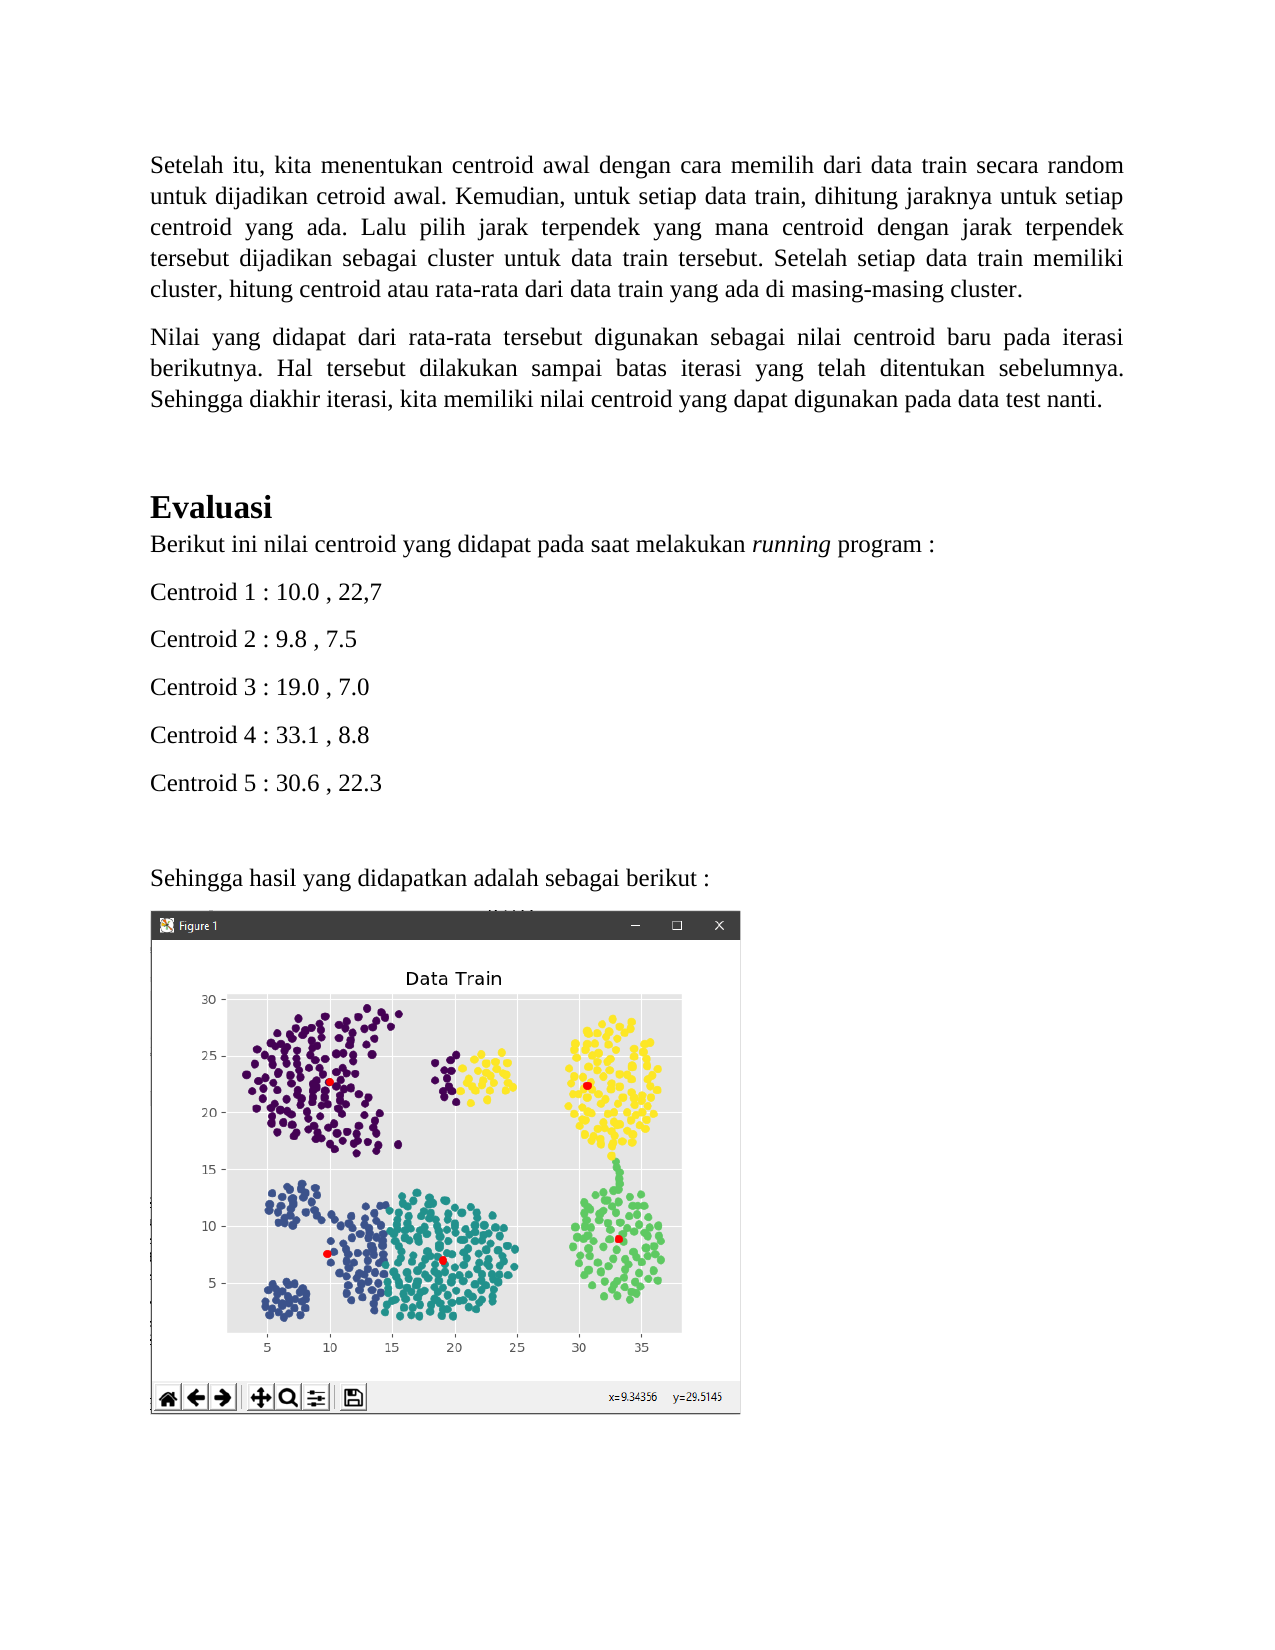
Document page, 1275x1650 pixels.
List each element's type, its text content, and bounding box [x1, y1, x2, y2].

text Setelah itu, kita menentukan centroid awal dengan cara memilih dari data train secara random untuk dijadikan cetroid awal. Kemudian, untuk setiap data train, dihitung jaraknya untuk setiap centroid yang ada. Lalu pilih jarak terpendek yang mana centroid dengan jarak terpendek tersebut dijadikan sebagai cluster untuk data train tersebut. Setelah setiap data train memiliki cluster, hitung centroid atau rata-rata dari data train yang ada di masing-masing cluster. [150, 150, 1125, 303]
text Centroid 4 : 33.1 , 8.8 [150, 720, 1125, 749]
text Centroid 5 : 30.6 , 22.3 [150, 768, 1125, 796]
text Nilai yang didapat dari rata-rata tersebut digunakan sebagai nilai centroid baru pada iterasi berikutnya. Hal tersebut dilakukan sampai batas iterasi yang telah ditentukan sebelumnya. Sehingga diakhir iterasi, kita memiliki nilai centroid yang dapat digunakan pada data test nanti. [150, 322, 1125, 413]
text Berikut ini nilai centroid yang didapat pada saat melakukan running program : [150, 529, 1125, 558]
text Centroid 2 : 9.8 , 7.5 [150, 624, 1125, 653]
text Centroid 3 : 19.0 , 7.0 [150, 672, 1125, 701]
text Centroid 1 : 10.0 , 22,7 [150, 577, 1125, 606]
picture [150, 910, 741, 1415]
text Sehingga hasil yang didapatkan adalah sebagai berikut : [150, 863, 1125, 892]
subtitle Evaluasi [150, 488, 1125, 526]
